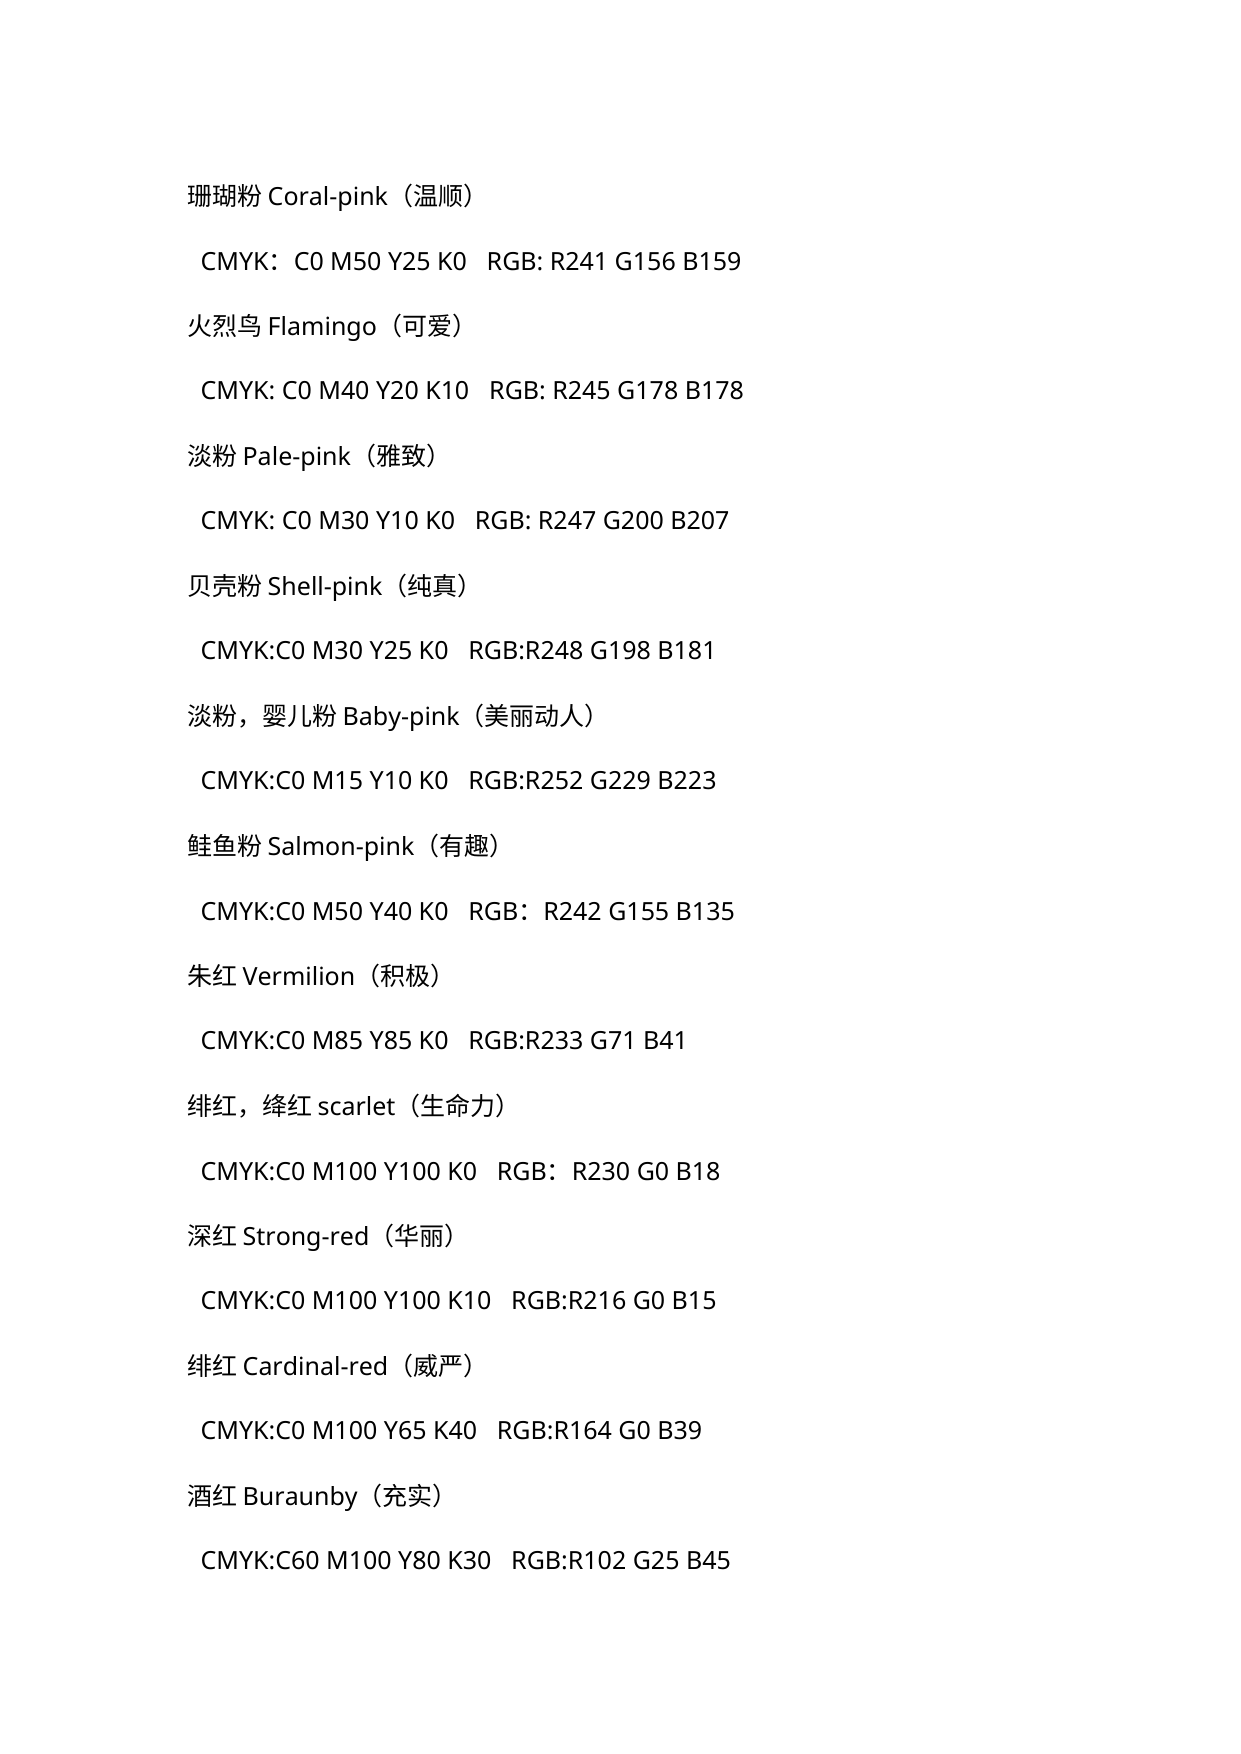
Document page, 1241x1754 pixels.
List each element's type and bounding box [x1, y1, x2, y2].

text [187, 162, 1053, 1592]
